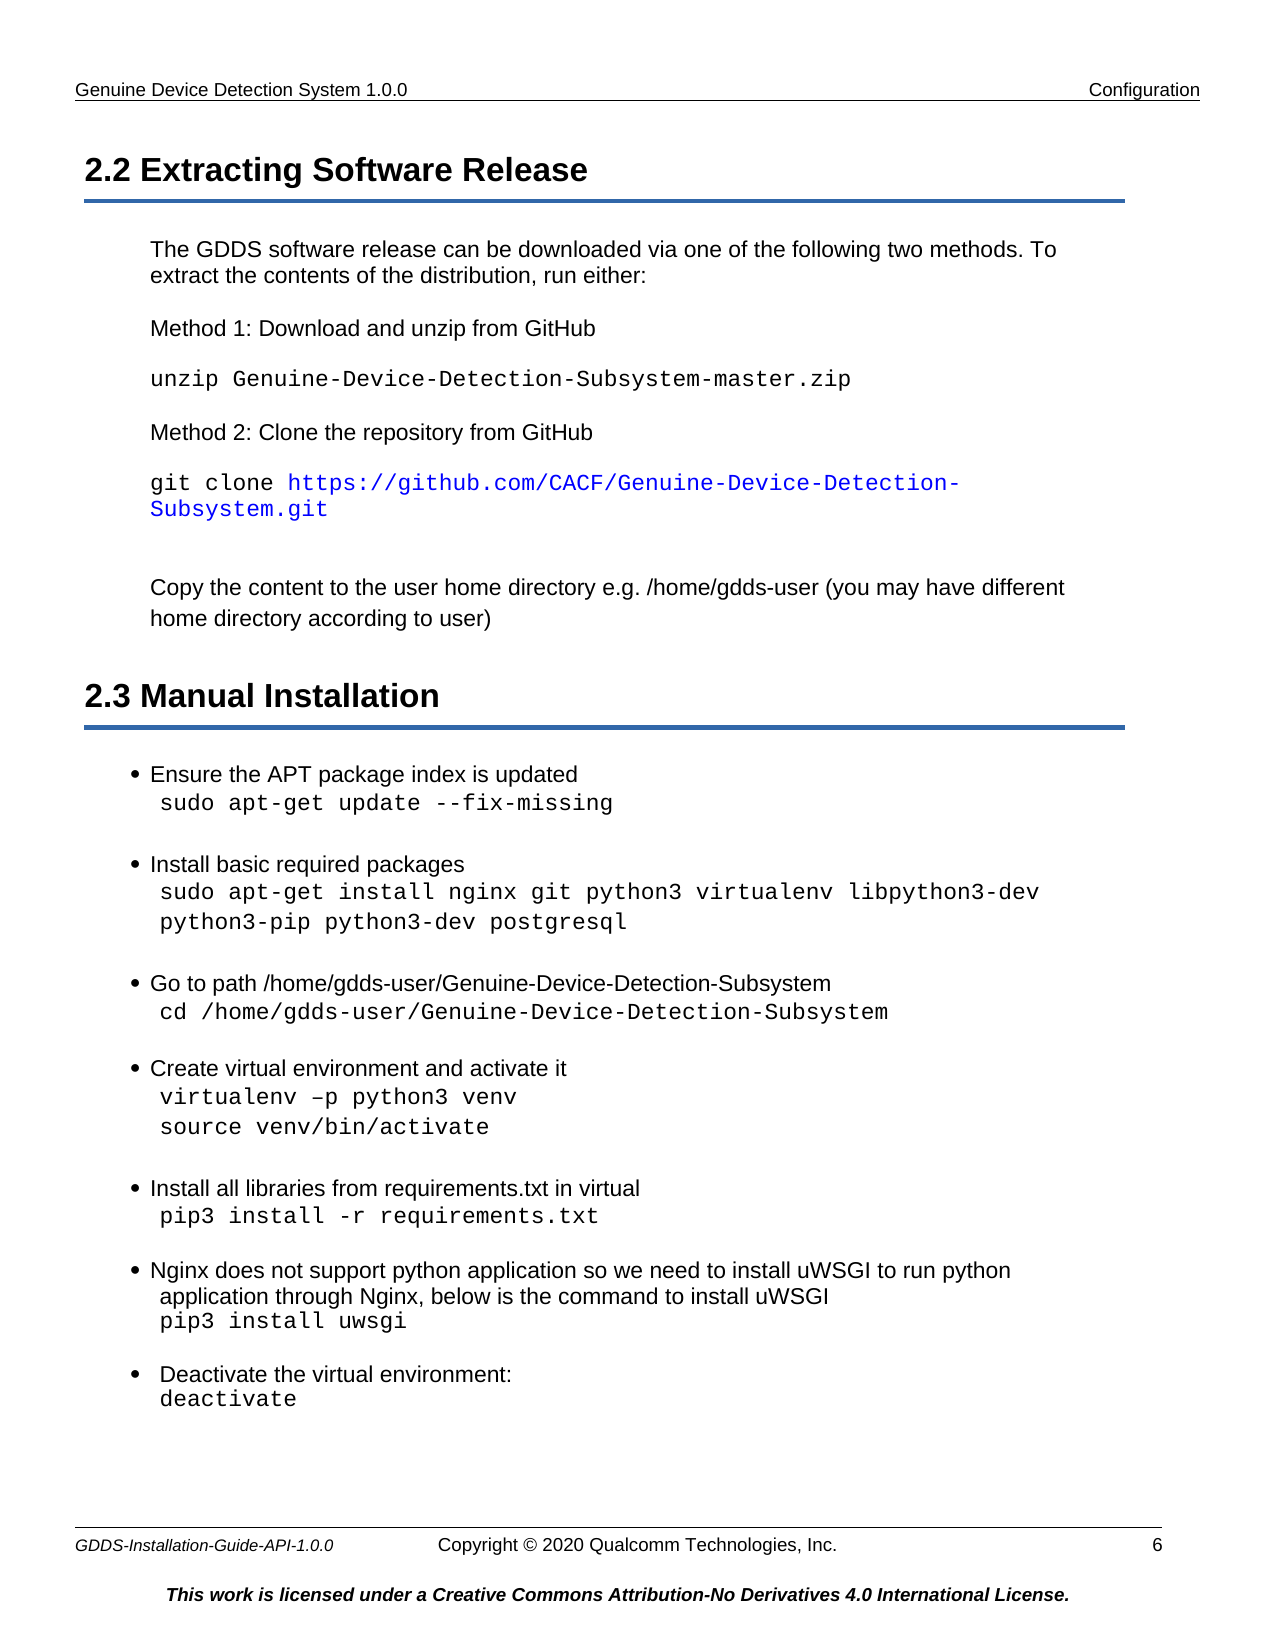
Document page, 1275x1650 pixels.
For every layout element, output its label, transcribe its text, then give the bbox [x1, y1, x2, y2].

text cd /home/gdds-user/Genuine-Device-Detection-Subsystem [159, 1000, 1125, 1026]
text The GDDS software release can be downloaded via one of the following two methods. To extract the contents of the distribution, run either: [150, 236, 1125, 288]
list Go to path /home/gdds-user/Genuine-Device-Detection-Subsystem [131, 970, 1125, 996]
text pip3 install -r requirements.txt [159, 1205, 1125, 1231]
subtitle Manual Installation [84, 676, 1125, 725]
list sudo apt-get install nginx git python3 virtualenv libpython3-dev python3-pip python3-dev postgresql [159, 881, 1125, 936]
list sudo apt-get update --fix-missing [159, 791, 1125, 817]
text Copy the content to the user home directory e.g. /home/gdds-user (you may have different home directory according to user) [150, 574, 1125, 631]
text deactivate [159, 1388, 1125, 1414]
text virtualenv –p python3 venv [159, 1085, 1125, 1111]
text Method 1: Download and unzip from GitHub [150, 315, 1125, 341]
text pip3 install uwsgi [159, 1309, 1125, 1335]
text git clone https://github.com/CACF/Genuine-Device-Detection-Subsystem.git [150, 472, 1125, 523]
list Nginx does not support python application so we need to install uWSGI to run python application through Nginx, below is the command to install uWSGI [131, 1257, 1125, 1309]
list Install all libraries from requirements.txt in virtual [131, 1175, 1125, 1201]
list Create virtual environment and activate it [131, 1055, 1125, 1081]
list Ensure the APT package index is updated [131, 761, 1125, 787]
subtitle Extracting Software Release [84, 150, 1125, 199]
text source venv/bin/activate [159, 1115, 1125, 1141]
text unzip Genuine-Device-Detection-Subsystem-master.zip [150, 341, 1125, 393]
text Method 2: Clone the repository from GitHub [150, 419, 1125, 446]
list Install basic required packages [131, 851, 1125, 877]
list Deactivate the virtual environment: [131, 1361, 1125, 1388]
